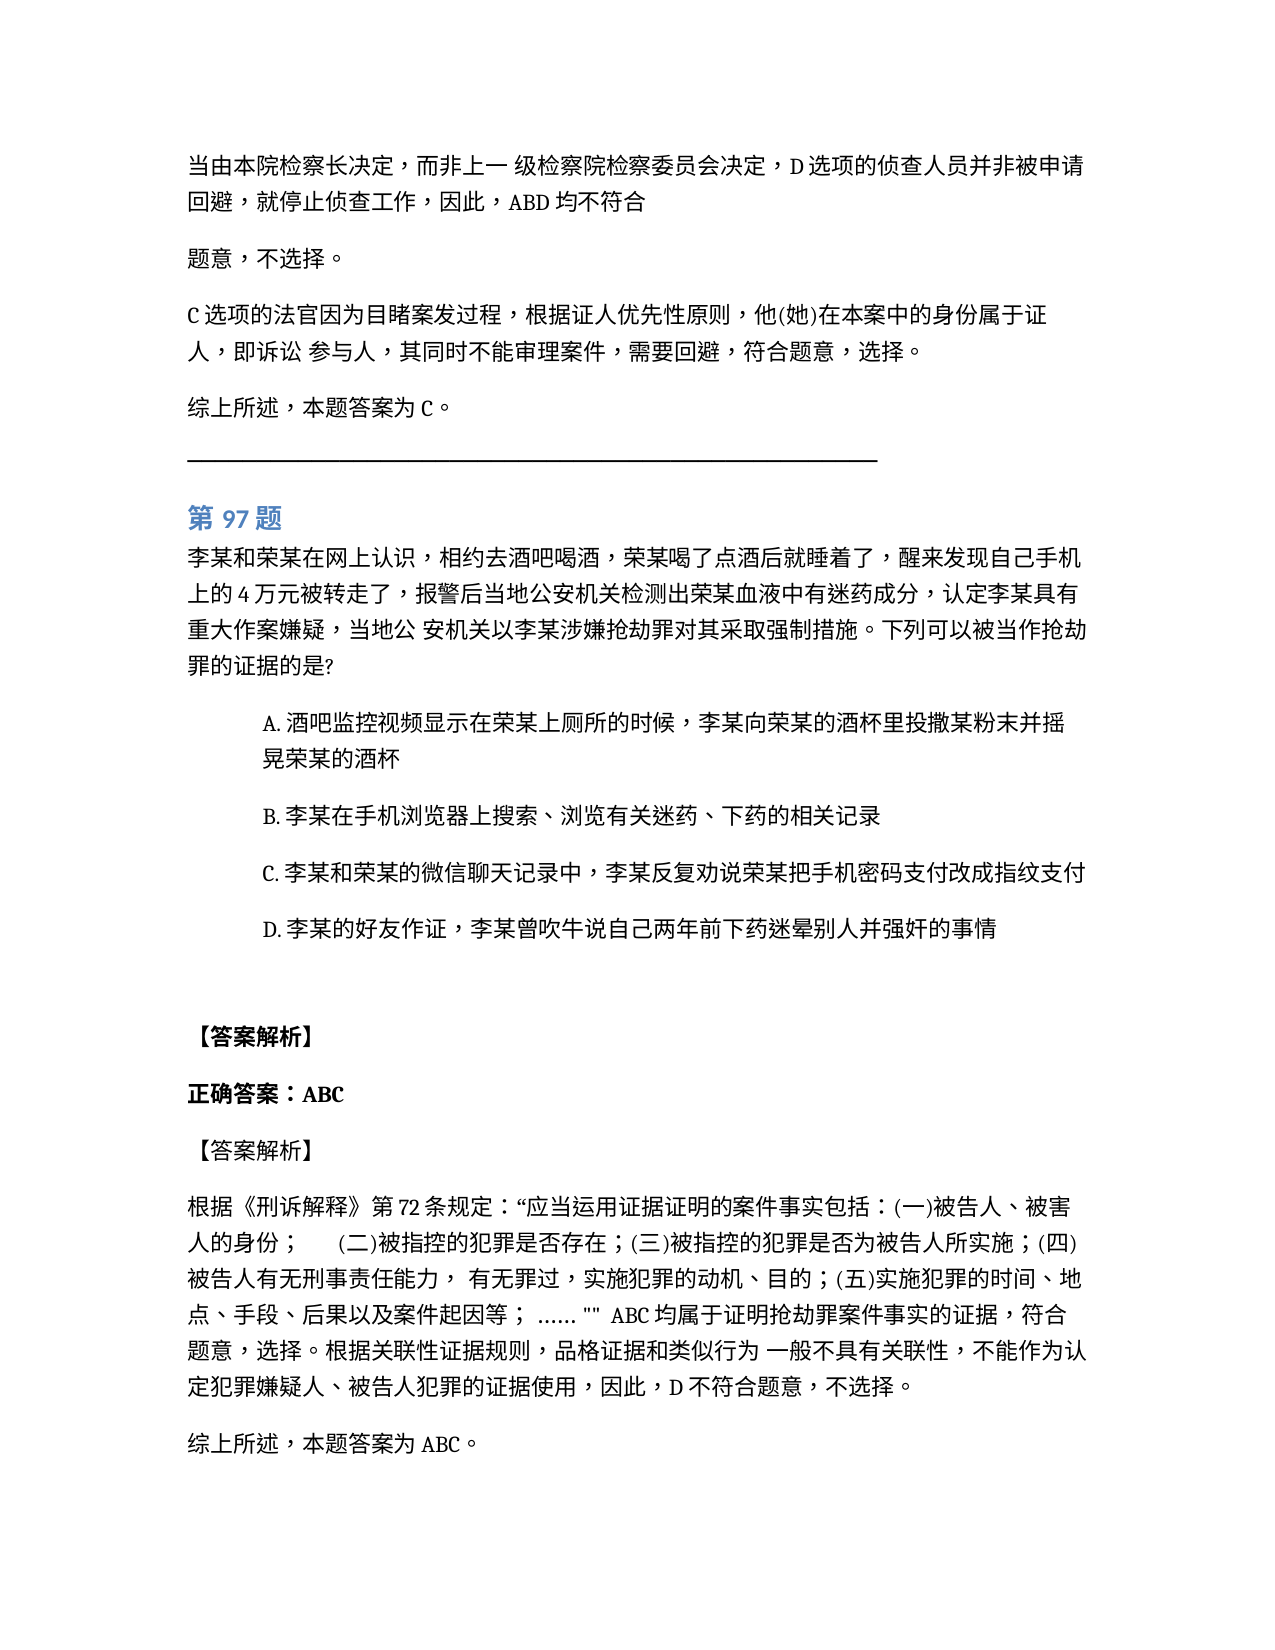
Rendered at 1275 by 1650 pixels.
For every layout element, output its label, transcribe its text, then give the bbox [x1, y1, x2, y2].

text 题意，不选择。 [187, 243, 1087, 274]
text 【答案解析】 [187, 1021, 1087, 1052]
text D. 李某的好友作证，李某曾吹牛说自己两年前下药迷晕别人并强奸的事情 [262, 913, 1087, 944]
text A. 酒吧监控视频显示在荣某上厕所的时候，李某向荣某的酒杯里投撒某粉末并摇晃荣某的酒杯 [262, 707, 1087, 774]
text 李某和荣某在网上认识，相约去酒吧喝酒，荣某喝了点酒后就睡着了，醒来发现自己手机上的4 万元被转走了，报警后当地公安机关检测出荣某血液中有迷药成分，认定李某具有重大作案嫌疑，当地公 安机关以李某涉嫌抢劫罪对其采取强制措施。下列可以被当作抢劫罪的证据的是? [187, 542, 1087, 681]
text 正确答案：ABC [187, 1078, 1087, 1109]
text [187, 150, 1087, 217]
text 【答案解析】 [187, 1134, 1087, 1166]
text C. 李某和荣某的微信聊天记录中，李某反复劝说荣某把手机密码支付改成指纹支付 [262, 856, 1087, 888]
text ────────────────────────────────────────────────── [187, 449, 1087, 475]
subtitle 第 97 题 [187, 500, 1087, 537]
text 根据《刑诉解释》第72条规定：“应当运用证据证明的案件事实包括：(一)被告人、被害人的身份； (二)被指控的犯罪是否存在；(三)被指控的犯罪是否为被告人所实施；(四)被告人有无刑事责任能力， 有无罪过，实施犯罪的动机、目的；(五)实施犯罪的时间、地点、手段、后果以及案件起因等； …… "" ABC 均属于证明抢劫罪案件事实的证据，符合题意，选择。根据关联性证据规则，品格证据和类似行为 一般不具有关联性，不能作为认定犯罪嫌疑人、被告人犯罪的证据使用，因此，D 不符合题意，不选择。 [187, 1191, 1087, 1402]
text 综上所述，本题答案为C。 [187, 392, 1087, 423]
text C 选项的法官因为目睹案发过程，根据证人优先性原则，他(她)在本案中的身份属于证人，即诉讼 参与人，其同时不能审理案件，需要回避，符合题意，选择。 [187, 299, 1087, 367]
text B. 李某在手机浏览器上搜索、浏览有关迷药、下药的相关记录 [262, 800, 1087, 831]
text 综上所述，本题答案为ABC。 [187, 1428, 1087, 1459]
